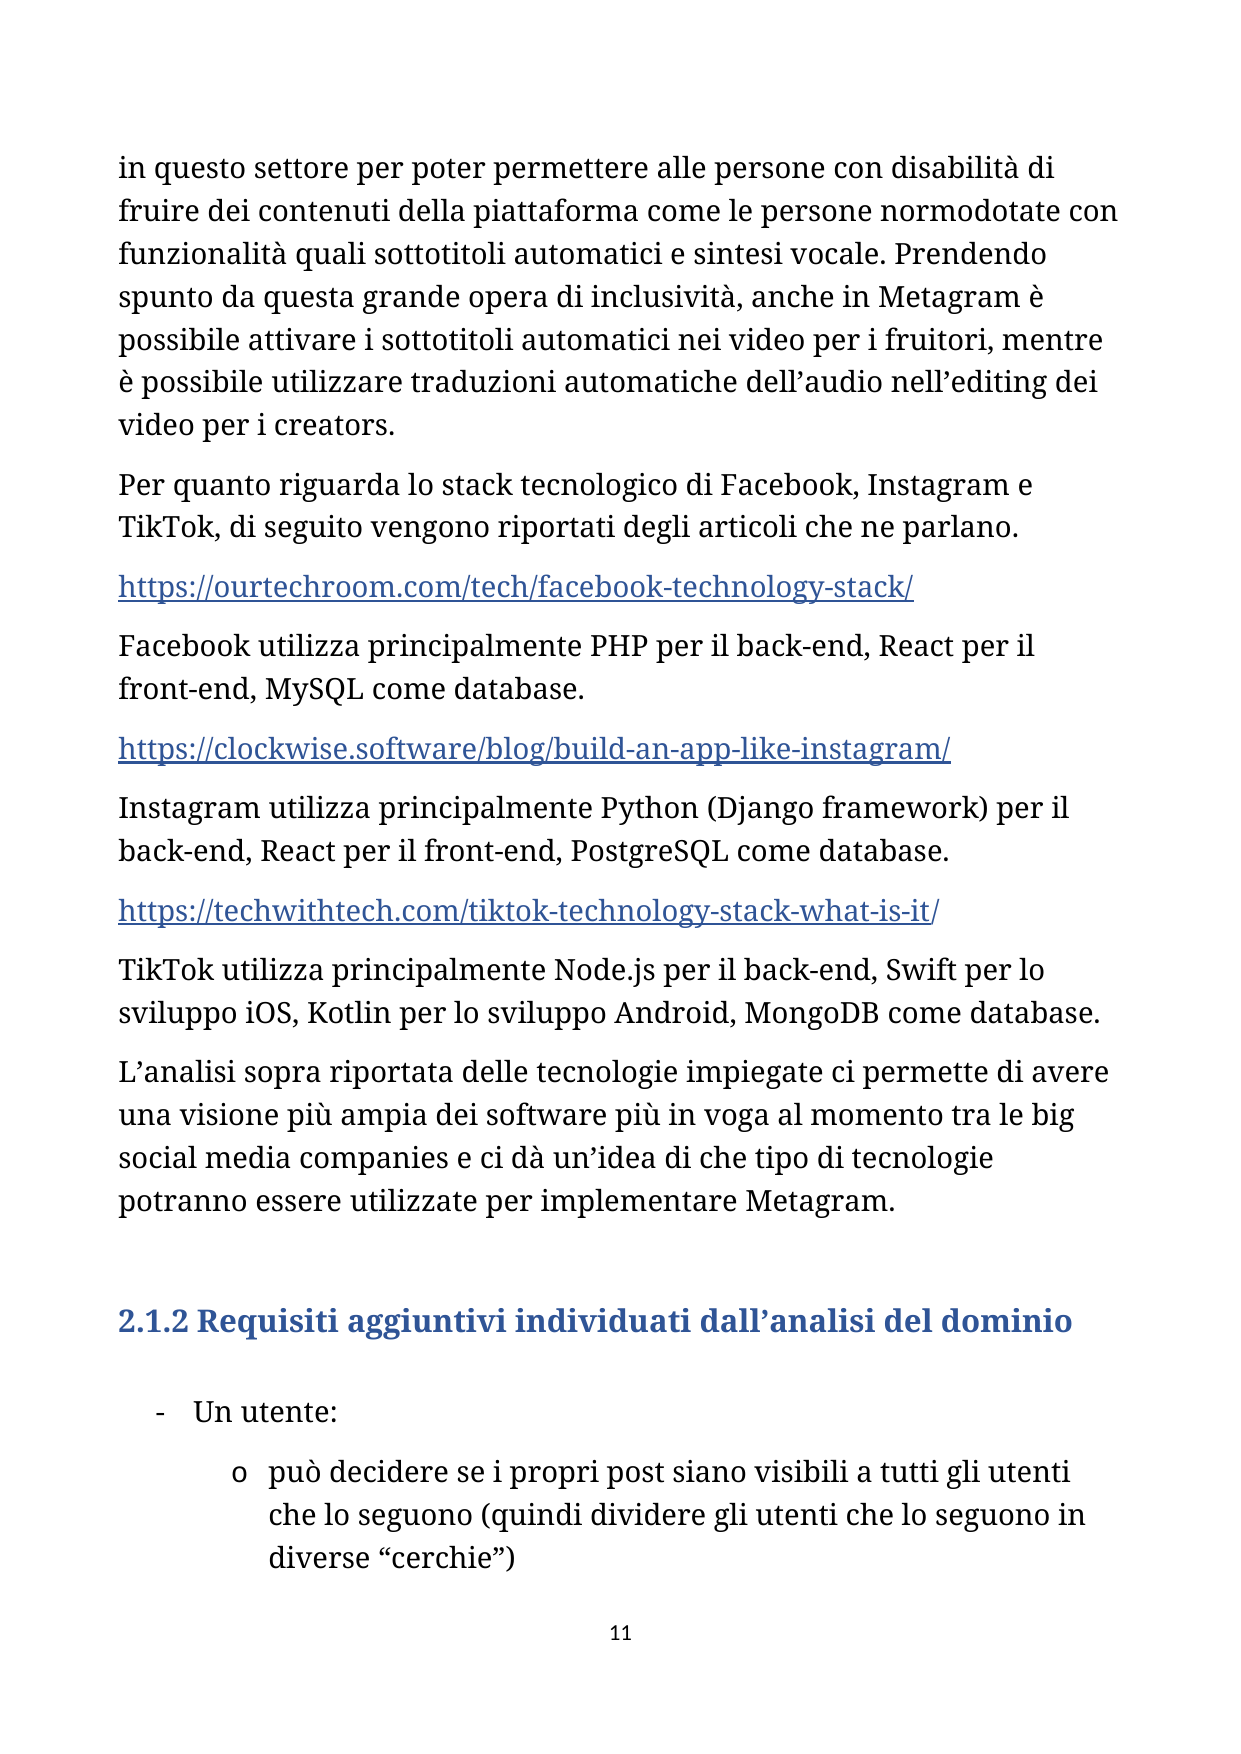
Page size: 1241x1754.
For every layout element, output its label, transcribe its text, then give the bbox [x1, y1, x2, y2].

text Facebook utilizza principalmente PHP per il back-end, React per il front-end, MySQL come database. [118, 626, 1122, 708]
text L’analisi sopra riportata delle tecnologie impiegate ci permette di avere una visione più ampia dei software più in voga al momento tra le big social media companies e ci dà un’idea di che tipo di tecnologie potranno essere utilizzate per implementare Metagram. [118, 1052, 1122, 1220]
text TikTok utilizza principalmente Node.js per il back-end, Swift per lo sviluppo iOS, Kotlin per lo sviluppo Android, MongoDB come database. [118, 949, 1122, 1032]
subtitle 2.1.2 Requisiti aggiuntivi individuati dall’analisi del dominio [118, 1299, 1122, 1342]
text https://ourtechroom.com/tech/facebook-technology-stack/ [118, 566, 1122, 606]
list può decidere se i propri post siano visibili a tutti gli utenti che lo seguono (quindi dividere gli utenti che lo seguono in diverse “cerchie”) [231, 1451, 1122, 1577]
text https://techwithtech.com/tiktok-technology-stack-what-is-it/ [118, 890, 1122, 929]
text Instagram utilizza principalmente Python (Django framework) per il back-end, React per il front-end, PostgreSQL come database. [118, 787, 1122, 870]
text https://clockwise.software/blog/build-an-app-like-instagram/ [118, 728, 1122, 768]
text Per quanto riguarda lo stack tecnologico di Facebook, Instagram e TikTok, di seguito vengono riportati degli articoli che ne parlano. [118, 464, 1122, 546]
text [118, 148, 1122, 444]
list Un utente: [156, 1392, 1122, 1431]
